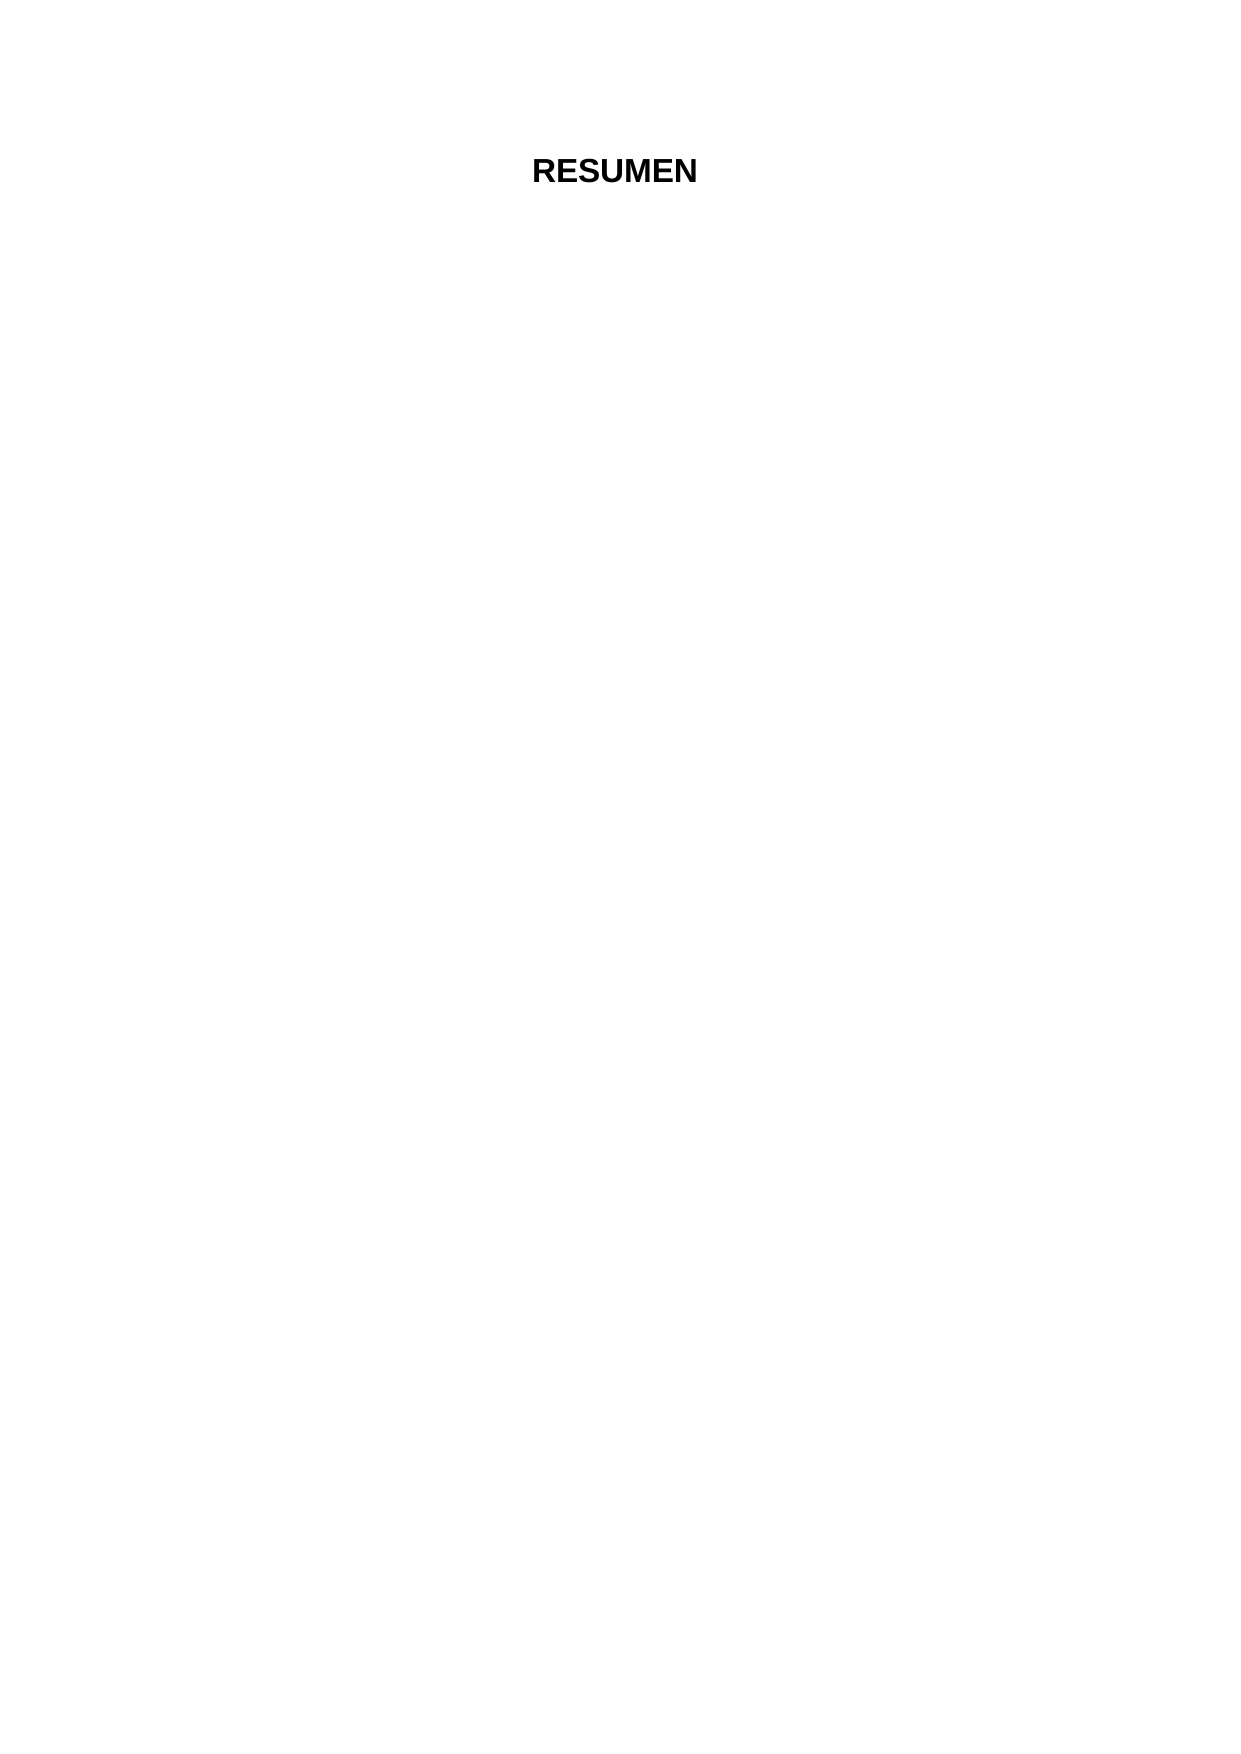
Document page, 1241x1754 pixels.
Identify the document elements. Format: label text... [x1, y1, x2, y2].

subtitle RESUMEN [517, 151, 713, 189]
